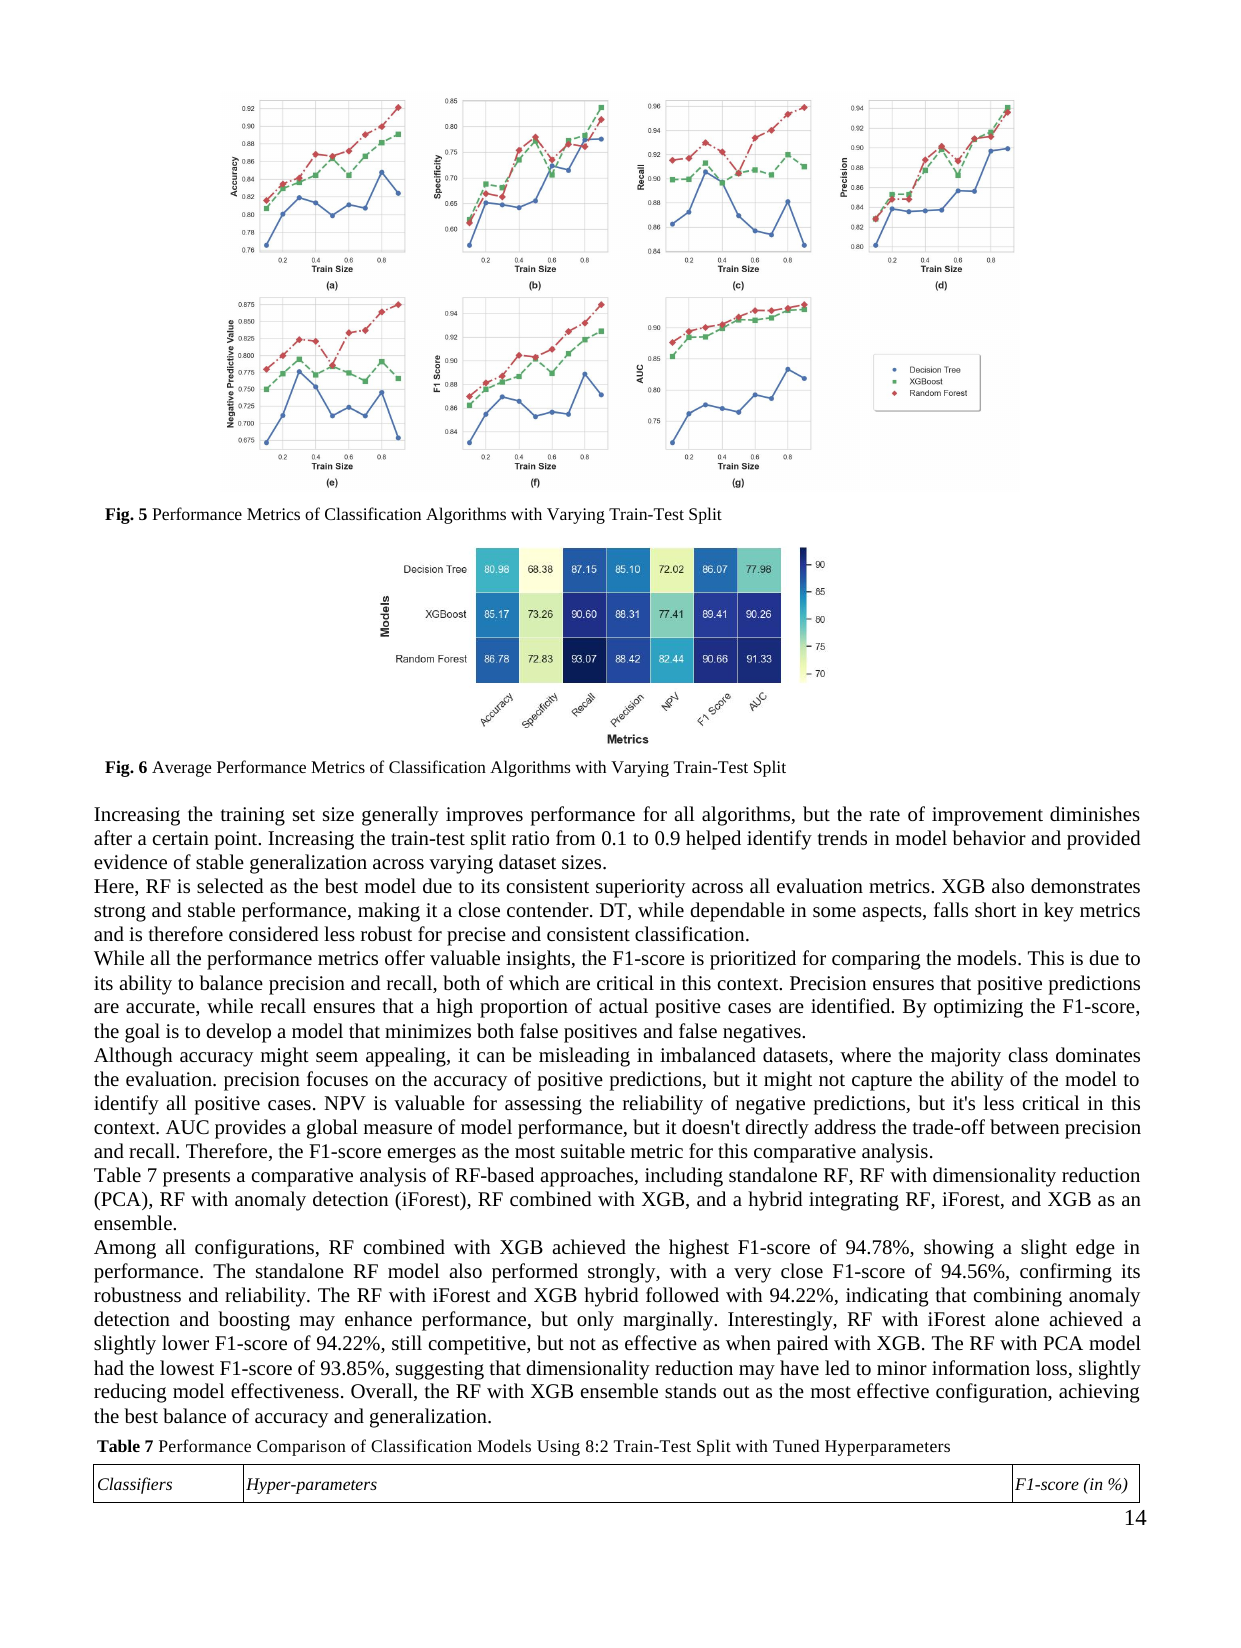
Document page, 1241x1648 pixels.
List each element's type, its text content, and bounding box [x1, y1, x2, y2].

table_cell Fig. 6 Average Performance Metrics of Classification Algorithms with Varying Train-Test Split [94, 537, 1146, 802]
table_header [94, 91, 1146, 504]
text Among all configurations, RF combined with XGB achieved the highest F1-score of 94.78%, showing a slight edge in performance. The standalone RF model also performed strongly, with a very close F1-score of 94.56%, confirming its robustness and reliability. The RF with iForest and XGB hybrid followed with 94.22%, indicating that combining anomaly detection and boosting may enhance performance, but only marginally. Interestingly, RF with iForest alone achieved a slightly lower F1-score of 94.22%, still competitive, but not as effective as when paired with XGB. The RF with PCA model had the lowest F1-score of 93.85%, suggesting that dimensionality reduction may have led to minor information loss, slightly reducing model effectiveness. Overall, the RF with XGB ensemble stands out as the most effective configuration, achieving the best balance of accuracy and generalization. [94, 1235, 1142, 1428]
table_header Table 7 Performance Comparison of Classification Models Using 8:2 Train-Test Split with Tuned Hyperparameters [94, 1428, 1139, 1464]
text Although accuracy might seem appealing, it can be misleading in imbalanced datasets, where the majority class dominates the evaluation. precision focuses on the accuracy of positive predictions, but it might not capture the ability of the model to identify all positive cases. NPV is valuable for assessing the reliability of negative predictions, but it's less critical in this context. AUC provides a global measure of model performance, but it doesn't directly address the trade-off between precision and recall. Therefore, the F1-score emerges as the most suitable metric for this comparative analysis. [94, 1043, 1142, 1163]
text While all the performance metrics offer valuable insights, the F1-score is prioritized for comparing the models. This is due to its ability to balance precision and recall, both of which are critical in this context. Precision ensures that positive predictions are accurate, while recall ensures that a high proportion of actual positive cases are identified. By optimizing the F1-score, the goal is to develop a model that minimizes both false positives and false negatives. [94, 946, 1142, 1043]
table_cell F1-score (in %) [1013, 1465, 1139, 1502]
text Table 7 presents a comparative analysis of RF-based approaches, including standalone RF, RF with dimensionality reduction (PCA), RF with anomaly detection (iForest), RF combined with XGB, and a hybrid integrating RF, iForest, and XGB as an ensemble. [94, 1163, 1142, 1235]
picture [369, 536, 868, 757]
table_cell Fig. 5 Performance Metrics of Classification Algorithms with Varying Train-Test Split [94, 504, 1146, 537]
table_cell Classifiers [94, 1465, 243, 1502]
picture [220, 91, 1020, 492]
text Here, RF is selected as the best model due to its consistent superiority across all evaluation metrics. XGB also demonstrates strong and stable performance, making it a close contender. DT, while dependable in some aspects, falls short in key metrics and is therefore considered less robust for precise and consistent classification. [94, 874, 1142, 946]
text Increasing the training set size generally improves performance for all algorithms, but the rate of improvement diminishes after a certain point. Increasing the train-test split ratio from 0.1 to 0.9 helped identify trends in model behavior and provided evidence of stable generalization across varying dataset sizes. [94, 802, 1142, 874]
table_cell Hyper-parameters [244, 1465, 1012, 1502]
